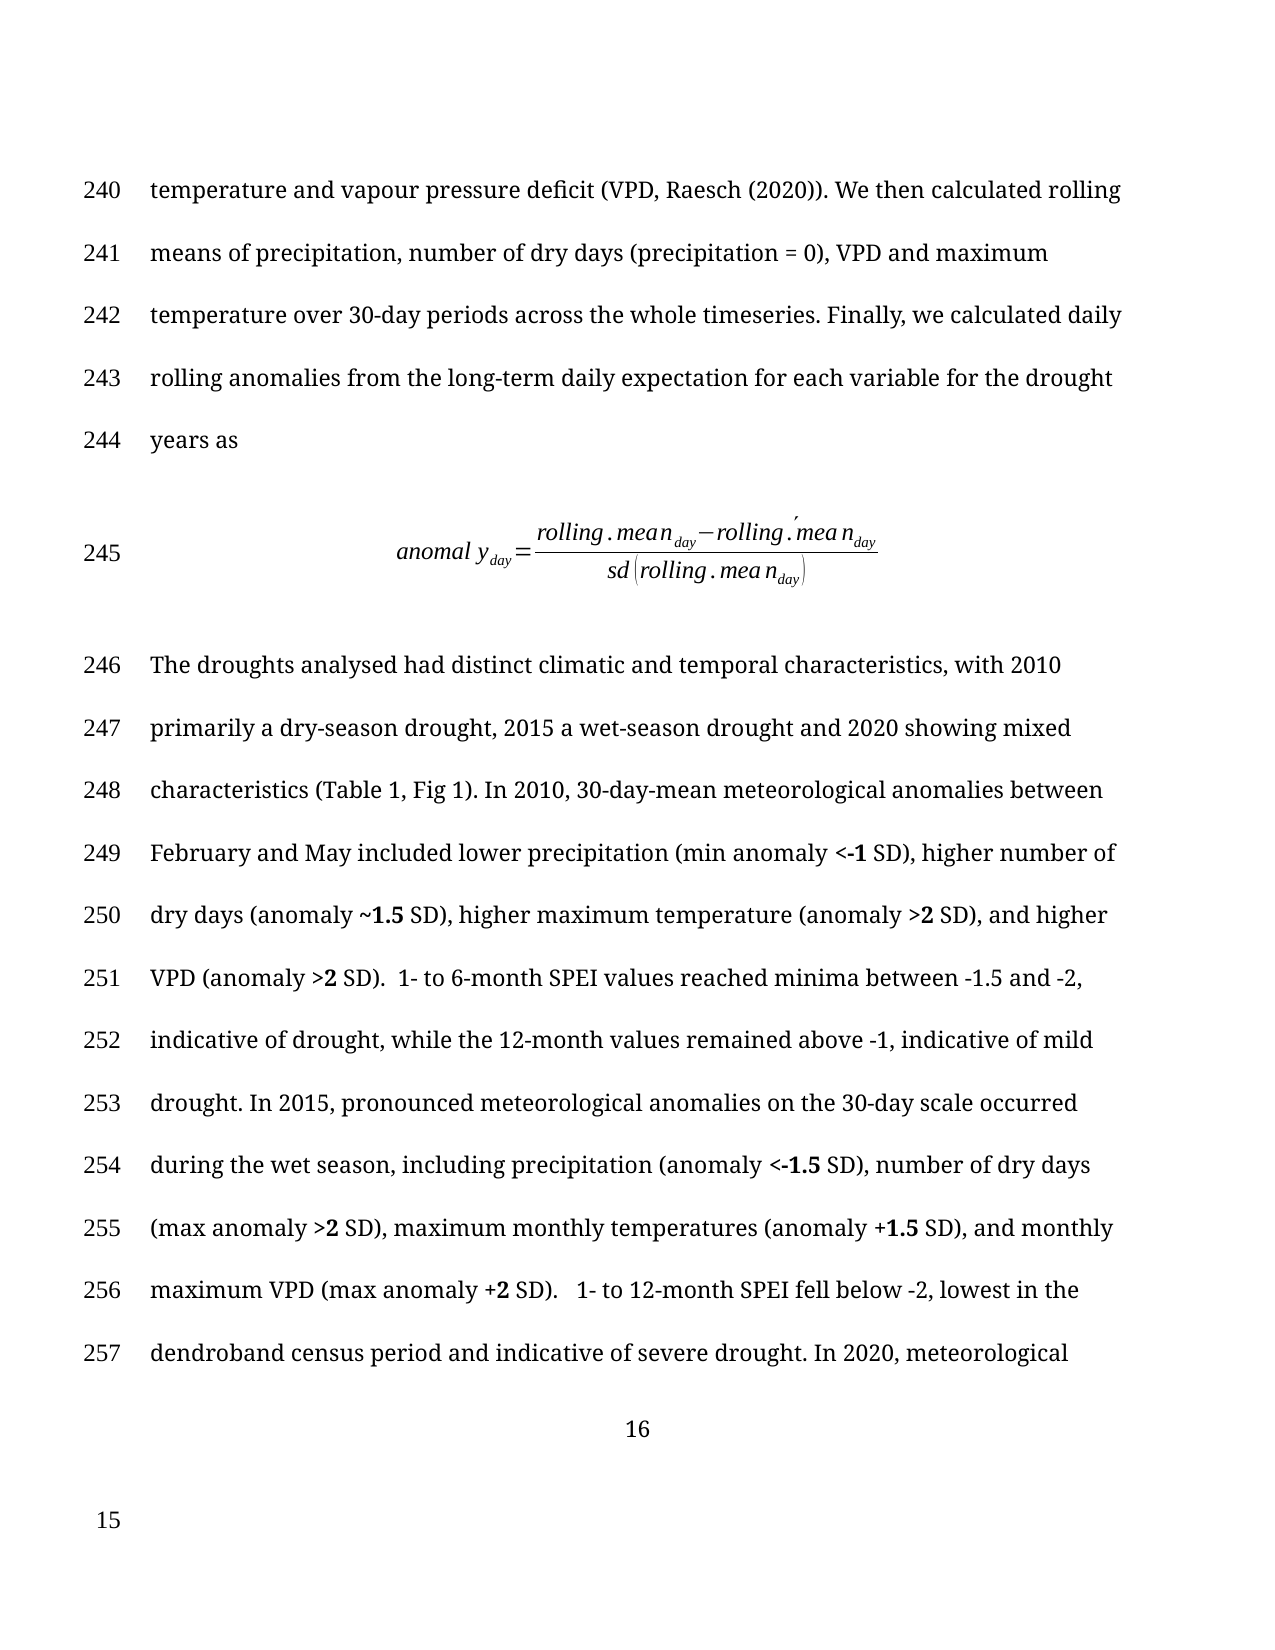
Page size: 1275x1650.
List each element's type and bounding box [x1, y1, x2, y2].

text [150, 649, 1125, 1368]
text [150, 174, 1125, 455]
